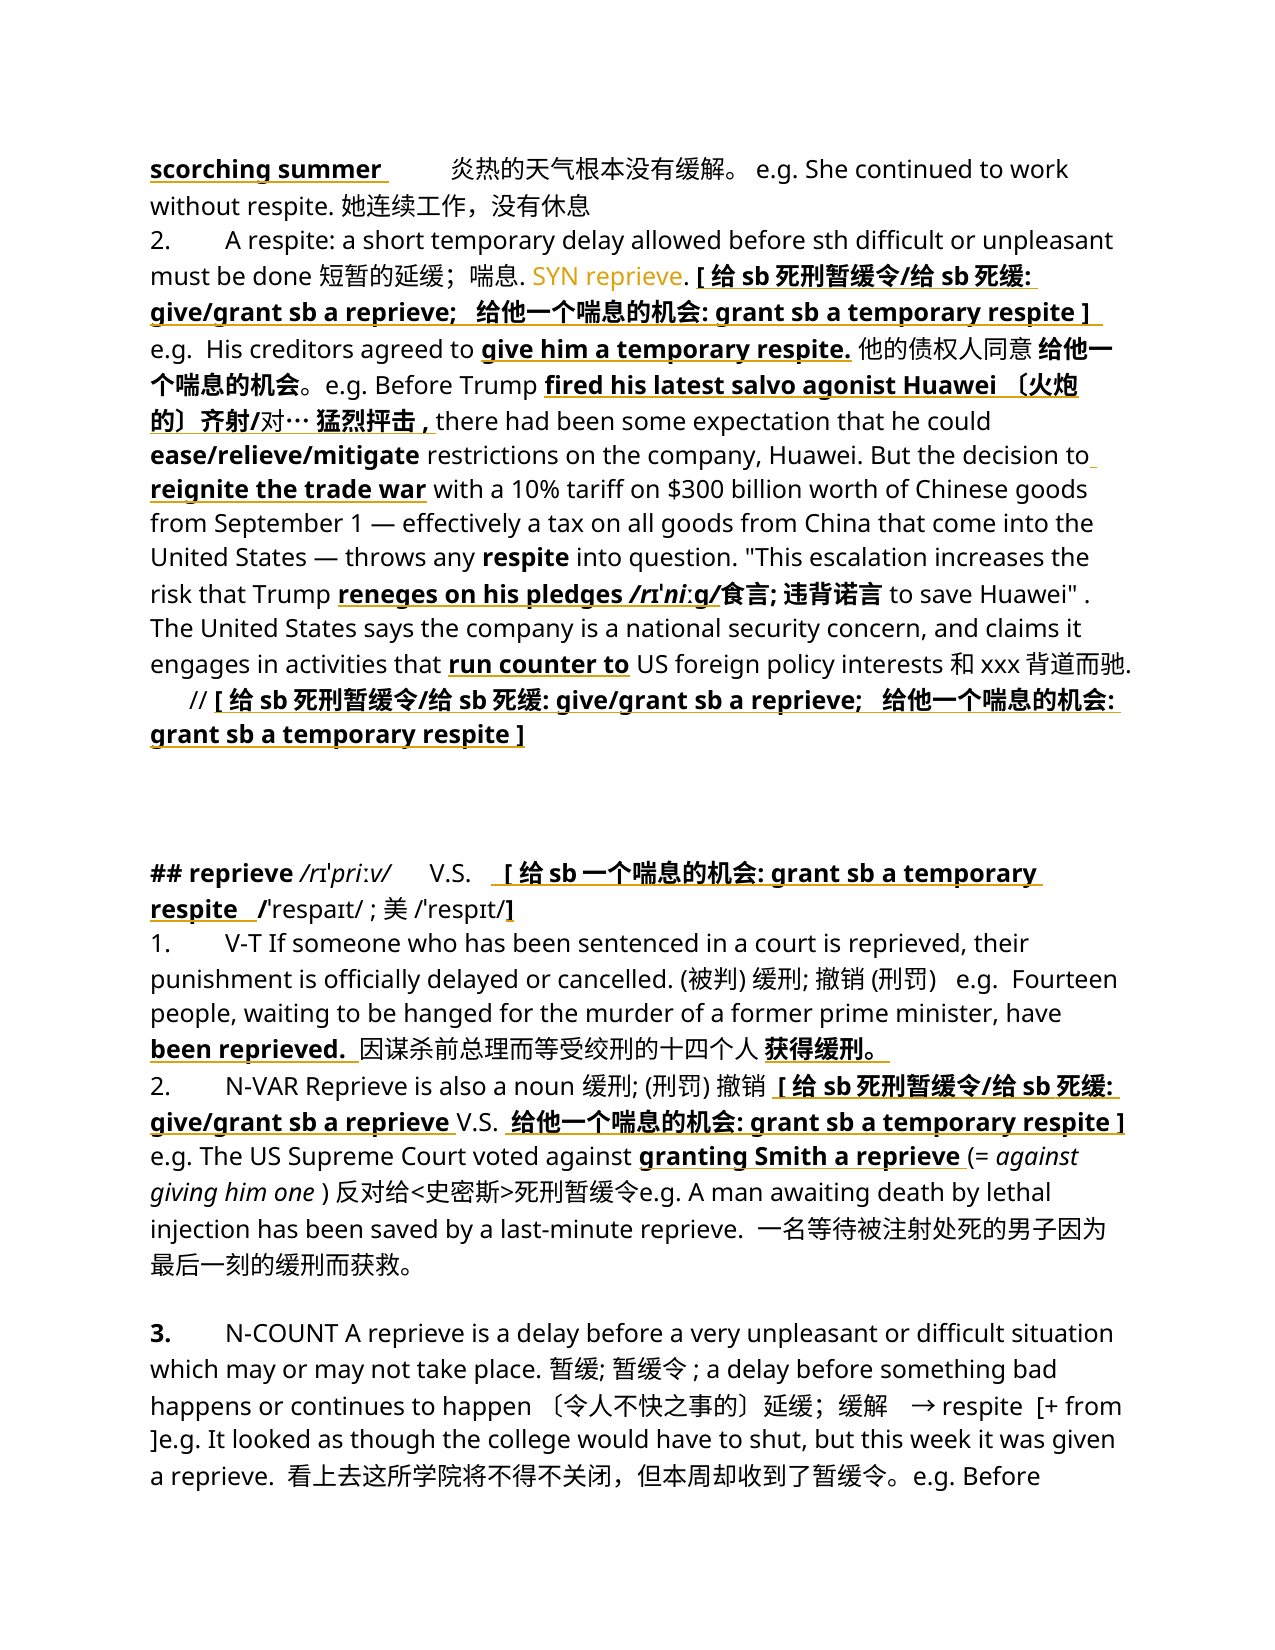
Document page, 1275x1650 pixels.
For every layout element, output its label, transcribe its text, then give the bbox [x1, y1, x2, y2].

list N-VAR Reprieve is also a noun 缓刑; (刑罚) 撤销 [ 给 sb死刑暂缓令/给 sb死缓: give/grant sb a reprieve V.S. 给他一个喘息的机会: grant sb a temporary respite ] e.g. The US Supreme Court voted against granting Smith a reprieve (= against giving him one ) 反对给<史密斯>死刑暂缓令 e.g. A man awaiting death by lethal injection has been saved by a last-minute reprieve. 一名等待被注射处死的男子因为最后一刻的缓刑而获救。 [150, 1066, 1125, 1282]
list A respite: a short temporary delay allowed before sth difficult or unpleasant must be done 短暂的延缓；喘息. SYN reprieve. [ 给 sb死刑暂缓令/给 sb死缓: give/grant sb a reprieve; 给他一个喘息的机会: grant sb a temporary respite ] e.g. His creditors agreed to give him a temporary respite. 他的债权人同意 给他一个喘息的机会。e.g. Before Trump fired his latest salvo agonist Huawei 〔火炮的〕齐射/对… 猛烈抨击 , there had been some expectation that he could ease/relieve/mitigate restrictions on the company, Huawei. But the decision to reignite the trade war with a 10% tariff on $300 billion worth of Chinese goods from September 1 — effectively a tax on all goods from China that come into the United States — throws any respite into question. "This escalation increases the risk that Trump reneges on his pledges /rɪˈniːɡ/食言; 违背诺言 to save Huawei" . The United States says the company is a national security concern, and claims it engages in activities that run counter to US foreign policy interests 和xxx背道而驰. // [ 给 sb死刑暂缓令/给 sb死缓: give/grant sb a reprieve; 给他一个喘息的机会: grant sb a temporary respite ] [150, 222, 1125, 751]
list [150, 150, 1125, 222]
list V-T If someone who has been sentenced in a court is reprieved, their punishment is officially delayed or cancelled. (被判) 缓刑; 撤销 (刑罚) e.g. Fourteen people, waiting to be hanged for the murder of a former prime minister, have been reprieved. 因谋杀前总理而等受绞刑的十四个人 获得缓刑。 [150, 926, 1125, 1066]
text ## reprieve /rɪˈpriːv/ V.S. [ 给sb一个喘息的机会: grant sb a temporary respite /ˈrespaɪt/ ; 美 /ˈrespɪt/] [150, 853, 1125, 926]
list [150, 1316, 1125, 1492]
